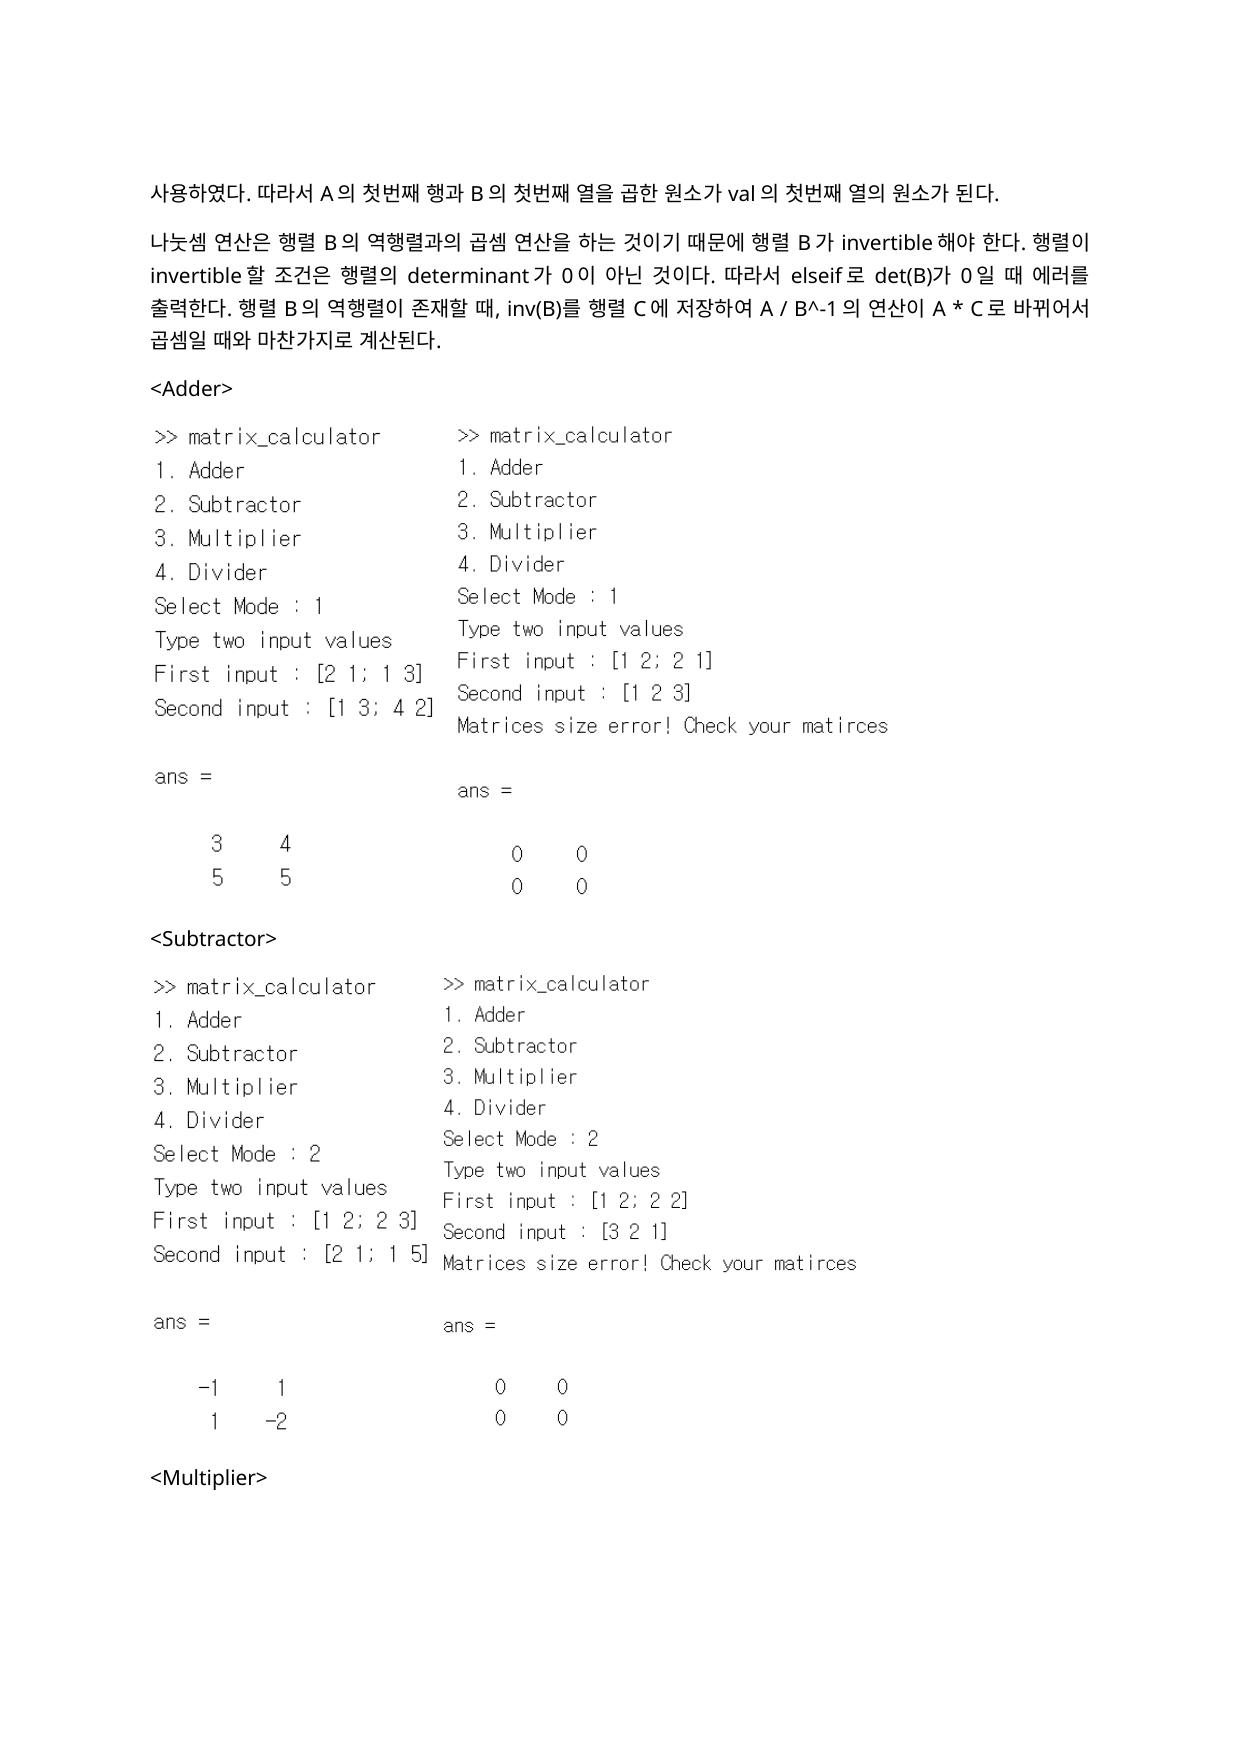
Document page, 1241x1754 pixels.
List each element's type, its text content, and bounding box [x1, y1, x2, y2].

text <Adder> [150, 374, 1090, 402]
text <Subtractor> [150, 924, 1090, 953]
text <Multiplier> [150, 1463, 1090, 1492]
picture [150, 971, 862, 1445]
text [150, 177, 1090, 207]
text 나눗셈 연산은 행렬 B의 역행렬과의 곱셈 연산을 하는 것이기 때문에 행렬 B가 invertible해야 한다. 행렬이 invertible할 조건은 행렬의 determinant가 0이 아닌 것이다. 따라서 elseif로 det(B)가 0일 때 에러를 출력한다. 행렬 B의 역행렬이 존재할 때, inv(B)를 행렬 C에 저장하여 A / B^-1의 연산이 A * C로 바뀌어서 곱셈일 때와 마찬가지로 계산된다. [150, 227, 1090, 355]
picture [150, 421, 897, 906]
